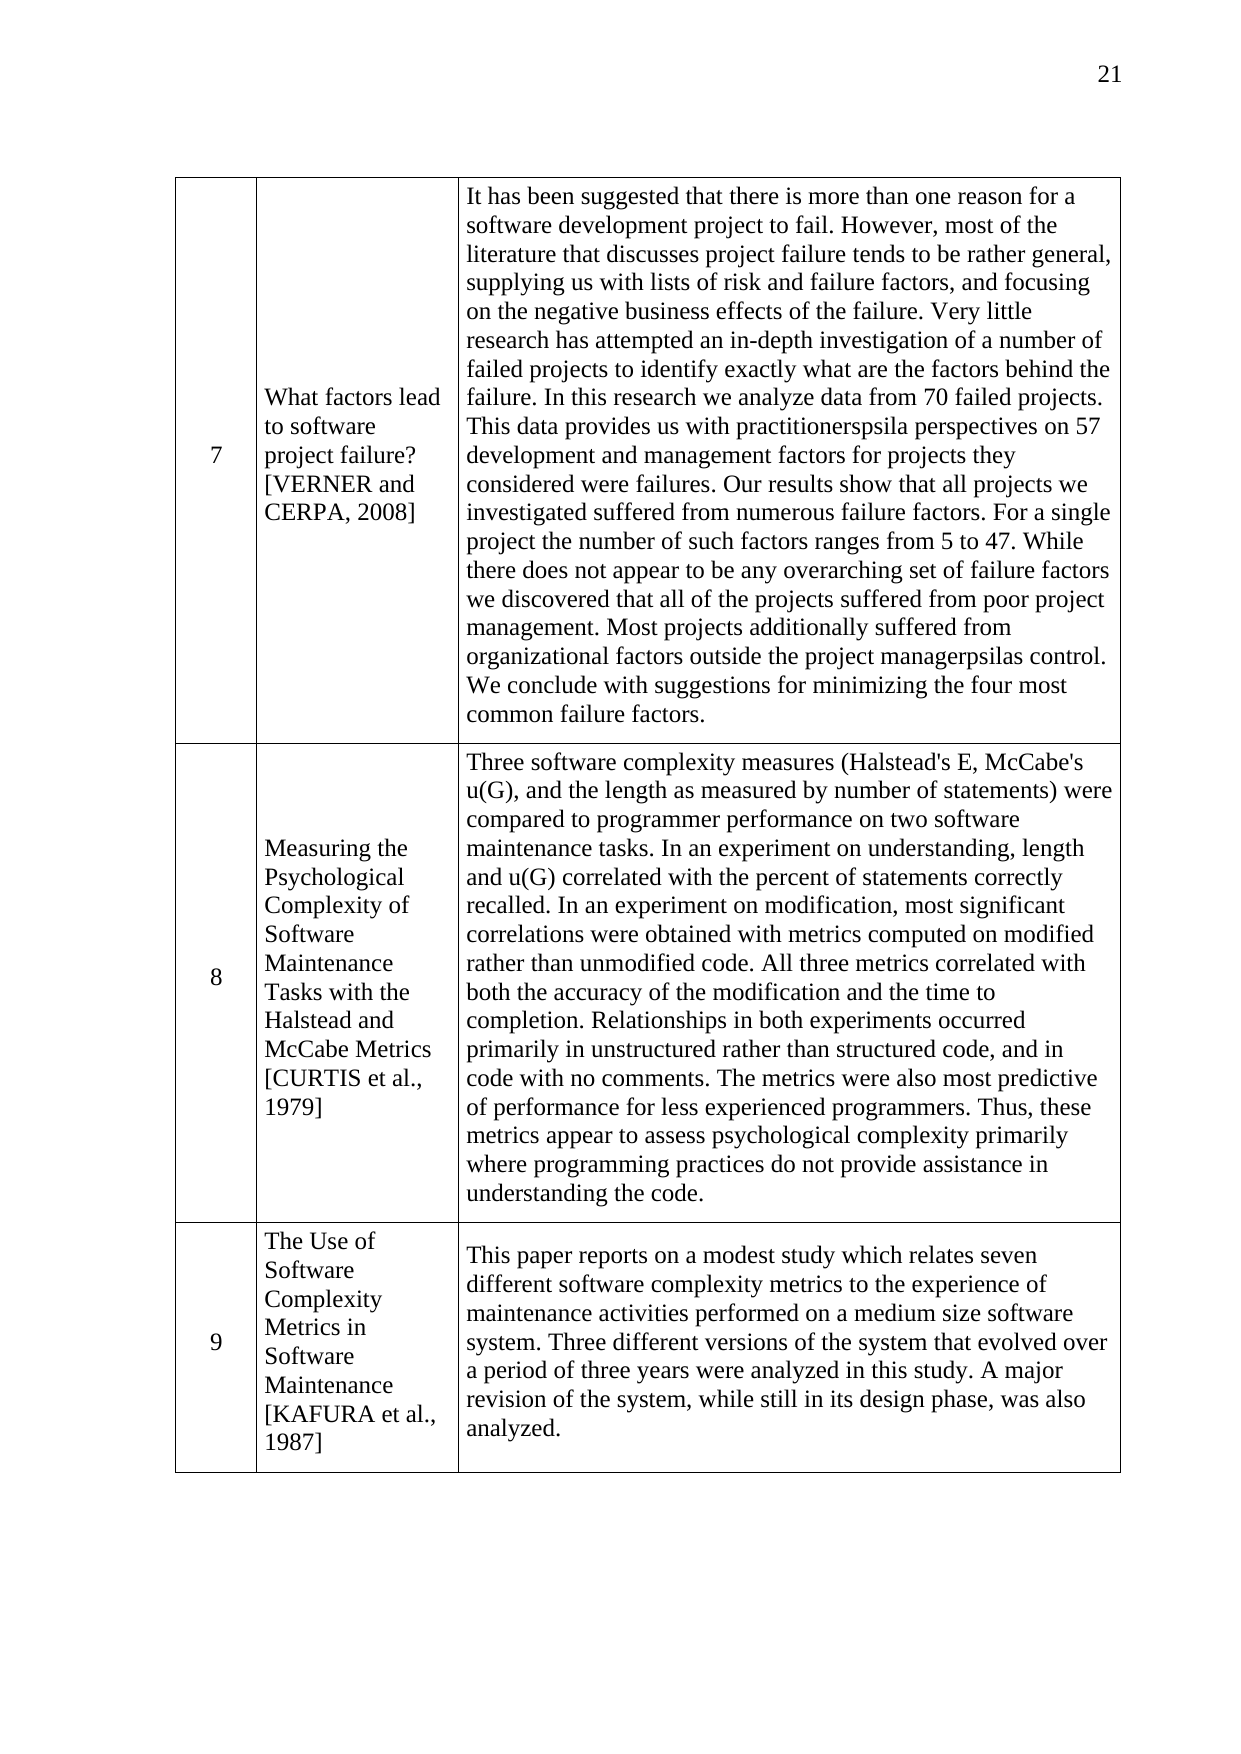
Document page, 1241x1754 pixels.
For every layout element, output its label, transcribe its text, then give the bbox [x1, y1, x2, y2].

table_cell 7 [176, 178, 256, 743]
table_cell 9 [176, 1223, 256, 1472]
table_cell Three software complexity measures (Halstead's E, McCabe's u(G), and the length as measured by number of statements) were compared to programmer performance on two software maintenance tasks. In an experiment on understanding, length and u(G) correlated with the percent of statements correctly recalled. In an experiment on modification, most significant correlations were obtained with metrics computed on modified rather than unmodified code. All three metrics correlated with both the accuracy of the modification and the time to completion. Relationships in both experiments occurred primarily in unstructured rather than structured code, and in code with no comments. The metrics were also most predictive of performance for less experienced programmers. Thus, these metrics appear to assess psychological complexity primarily where programming practices do not provide assistance in understanding the code. [459, 744, 1120, 1222]
table_cell It has been suggested that there is more than one reason for a software development project to fail. However, most of the literature that discusses project failure tends to be rather general, supplying us with lists of risk and failure factors, and focusing on the negative business effects of the failure. Very little research has attempted an in-depth investigation of a number of failed projects to identify exactly what are the factors behind the failure. In this research we analyze data from 70 failed projects. This data provides us with practitionerspsila perspectives on 57 development and management factors for projects they considered were failures. Our results show that all projects we investigated suffered from numerous failure factors. For a single project the number of such factors ranges from 5 to 47. While there does not appear to be any overarching set of failure factors we discovered that all of the projects suffered from poor project management. Most projects additionally suffered from organizational factors outside the project managerpsilas control. We conclude with suggestions for minimizing the four most common failure factors. [459, 178, 1120, 743]
table_cell 8 [176, 744, 256, 1222]
table_cell What factors lead to software project failure? [VERNER and CERPA, 2008] [257, 178, 458, 743]
table_cell This paper reports on a modest study which relates seven different software complexity metrics to the experience of maintenance activities performed on a medium size software system. Three different versions of the system that evolved over a period of three years were analyzed in this study. A major revision of the system, while still in its design phase, was also analyzed. [459, 1223, 1120, 1472]
table_cell The Use of Software Complexity Metrics in Software Maintenance [KAFURA et al., 1987] [257, 1223, 458, 1472]
table_cell Measuring the Psychological Complexity of Software Maintenance Tasks with the Halstead and McCabe Metrics [CURTIS et al., 1979] [257, 744, 458, 1222]
